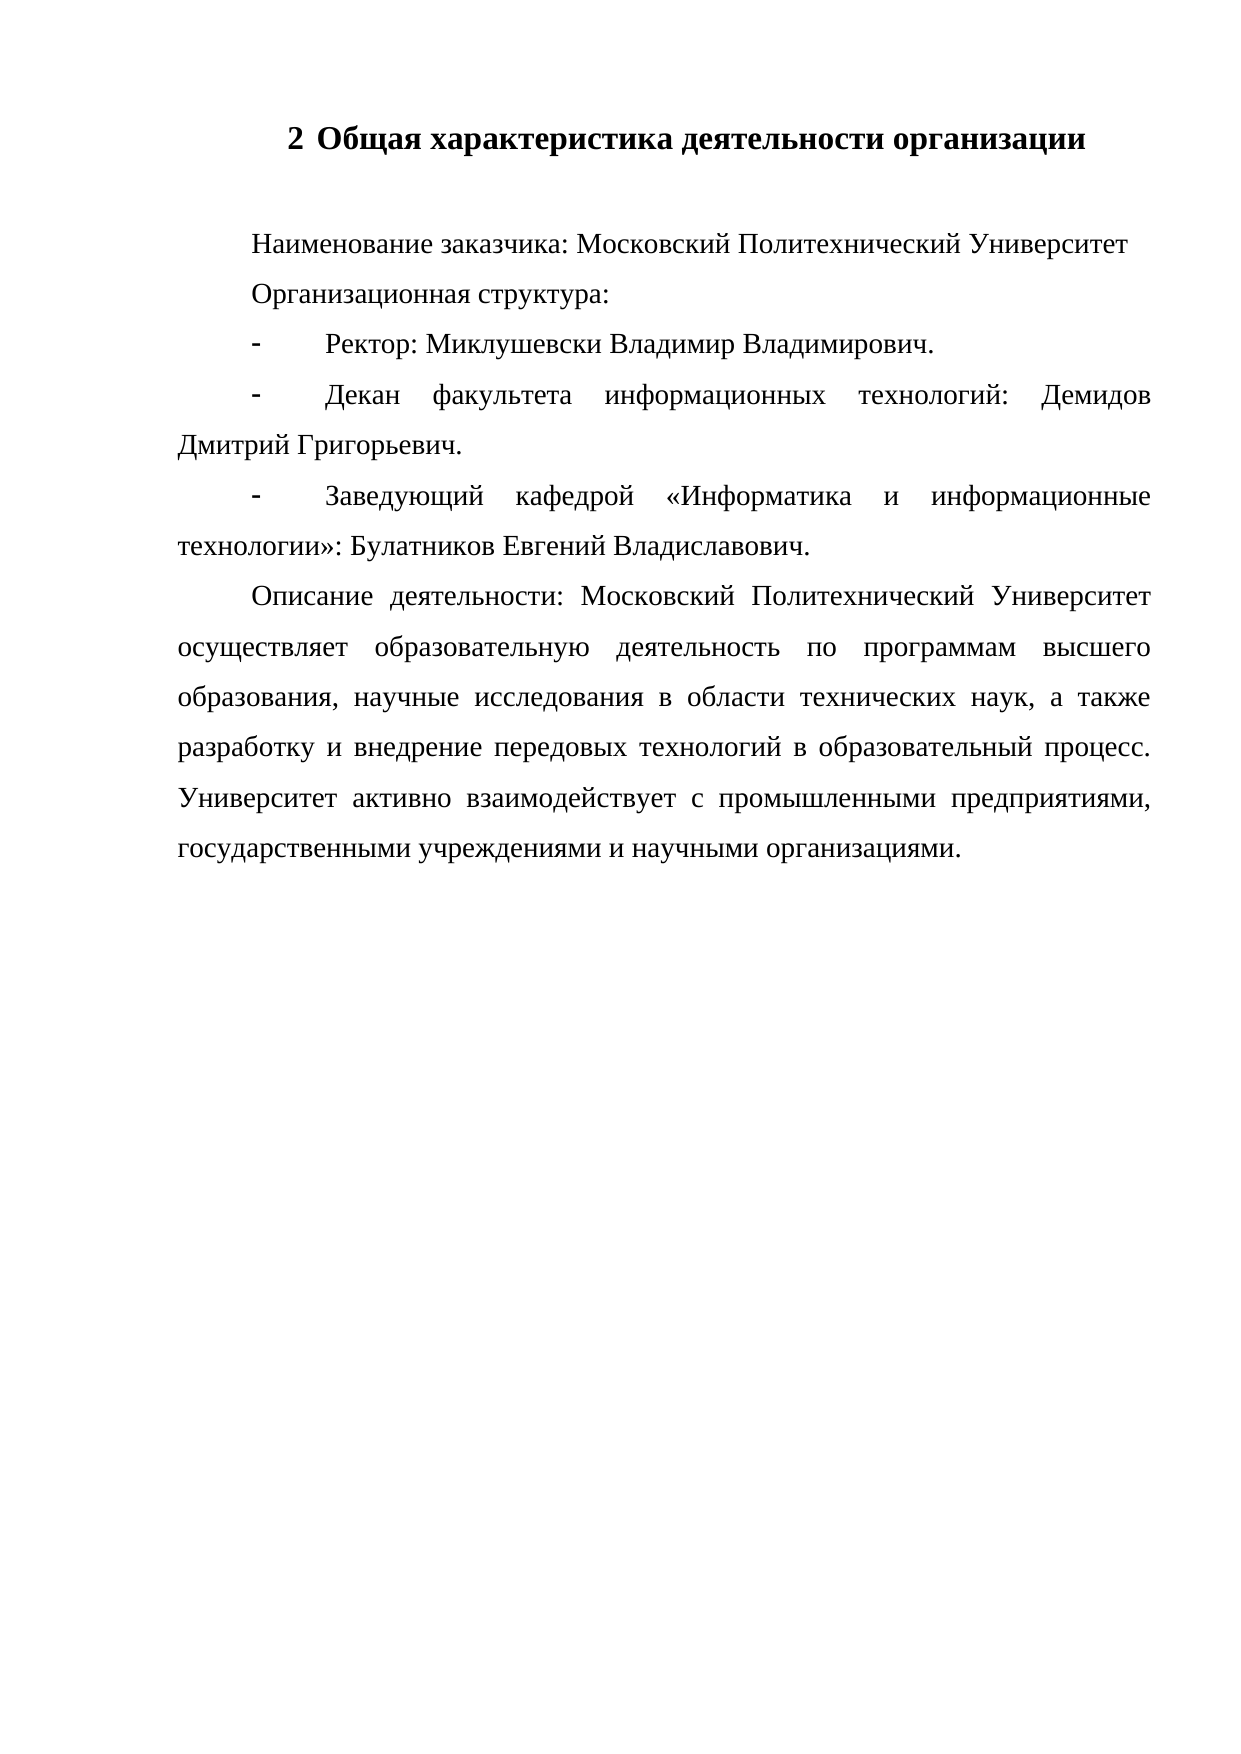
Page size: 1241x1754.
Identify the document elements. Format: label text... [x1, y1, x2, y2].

list Заведующий кафедрой «Информатика и информационные технологии»: Булатников Евгений Владиславович. [177, 478, 1152, 562]
list Наименование заказчика: Московский Политехнический Университет [251, 226, 1152, 259]
list Описание деятельности: Московский Политехнический Университет осуществляет образовательную деятельность по программам высшего образования, научные исследования в области технических наук, а также разработку и внедрение передовых технологий в образовательный процесс. Университет активно взаимодействует с промышленными предприятиями, государственными учреждениями и научными организациями. [177, 578, 1152, 863]
list Декан факультета информационных технологий: Демидов Дмитрий Григорьевич. [177, 377, 1152, 461]
list Общая характеристика деятельности организации [177, 118, 1152, 156]
list Ректор: Миклушевски Владимир Владимирович. [177, 327, 1152, 360]
list Организационная структура: [251, 276, 1152, 310]
